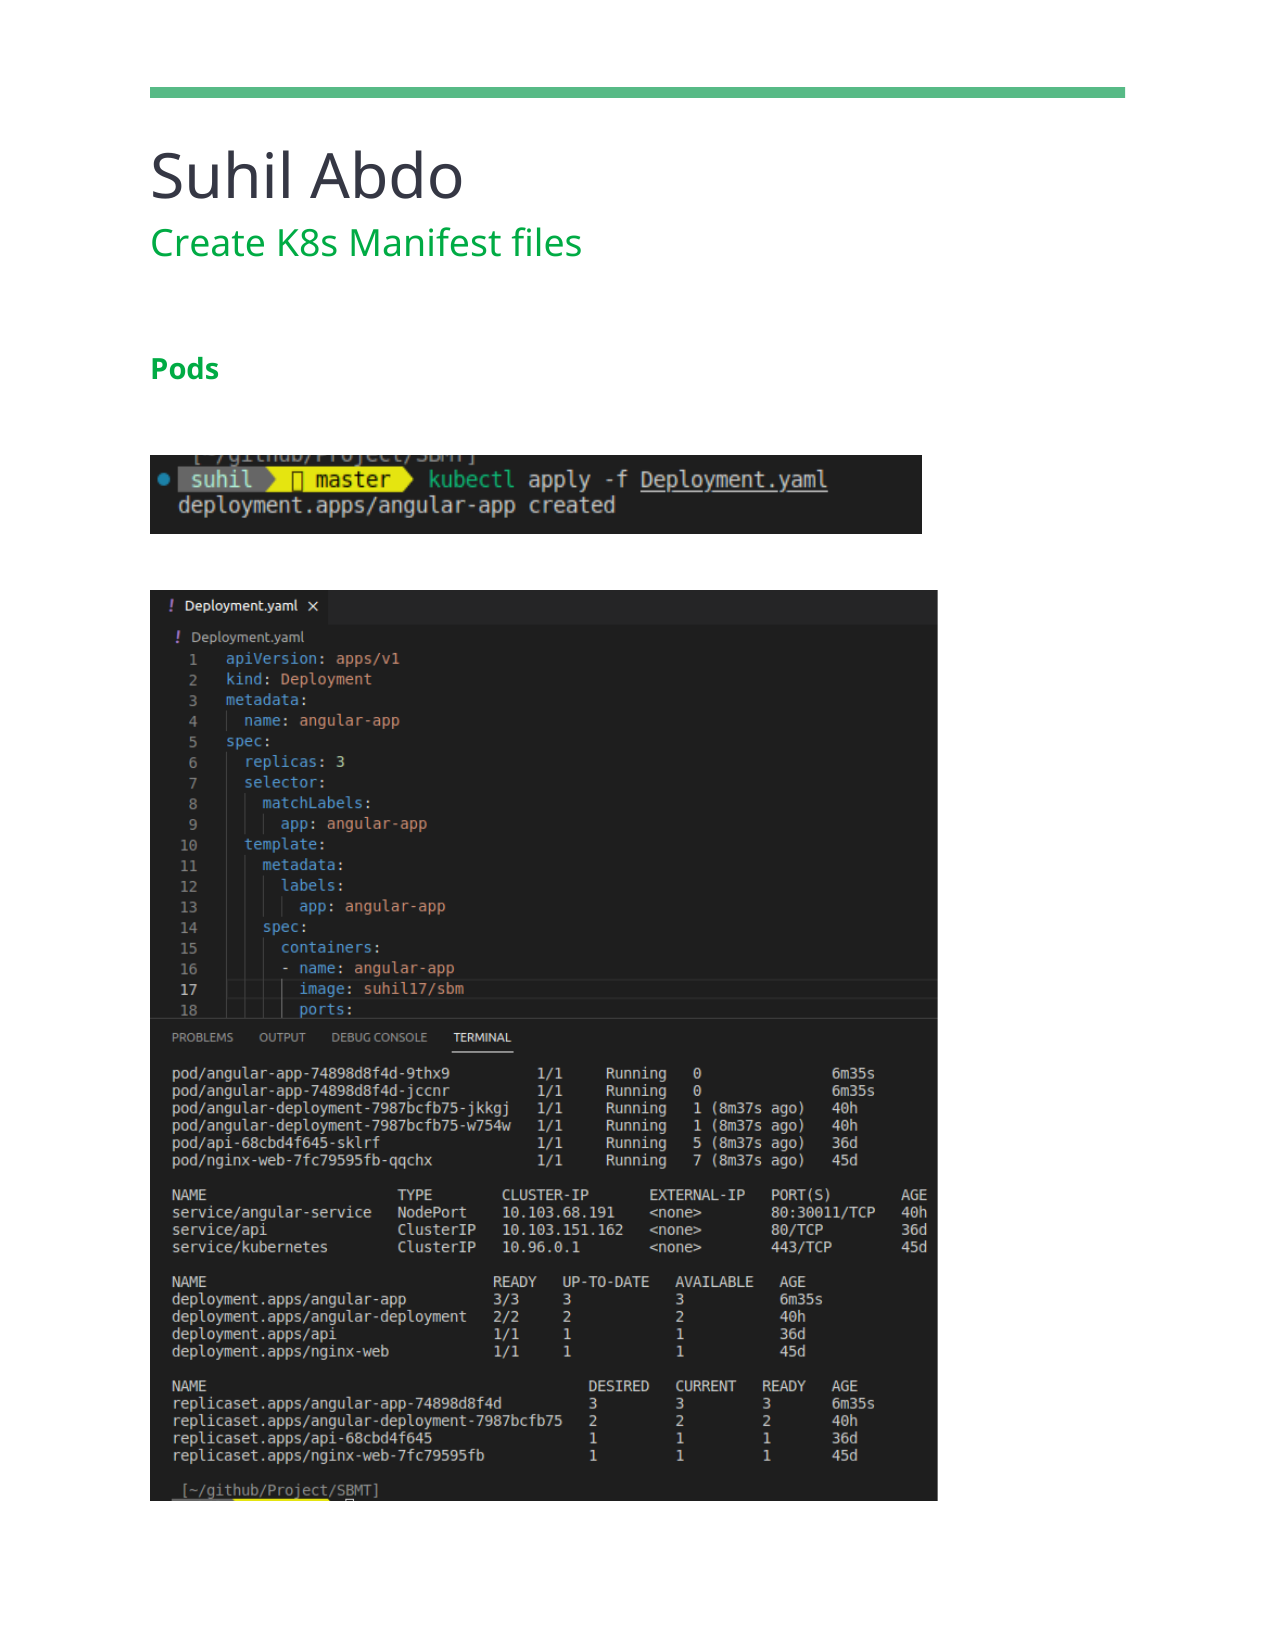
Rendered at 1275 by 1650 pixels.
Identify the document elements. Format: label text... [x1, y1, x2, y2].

title Suhil Abdo [150, 131, 937, 216]
subtitle Create K8s Manifest files [150, 216, 937, 267]
picture [150, 455, 922, 534]
subtitle Pods [150, 349, 937, 388]
picture [150, 87, 1125, 98]
picture [150, 590, 938, 1501]
